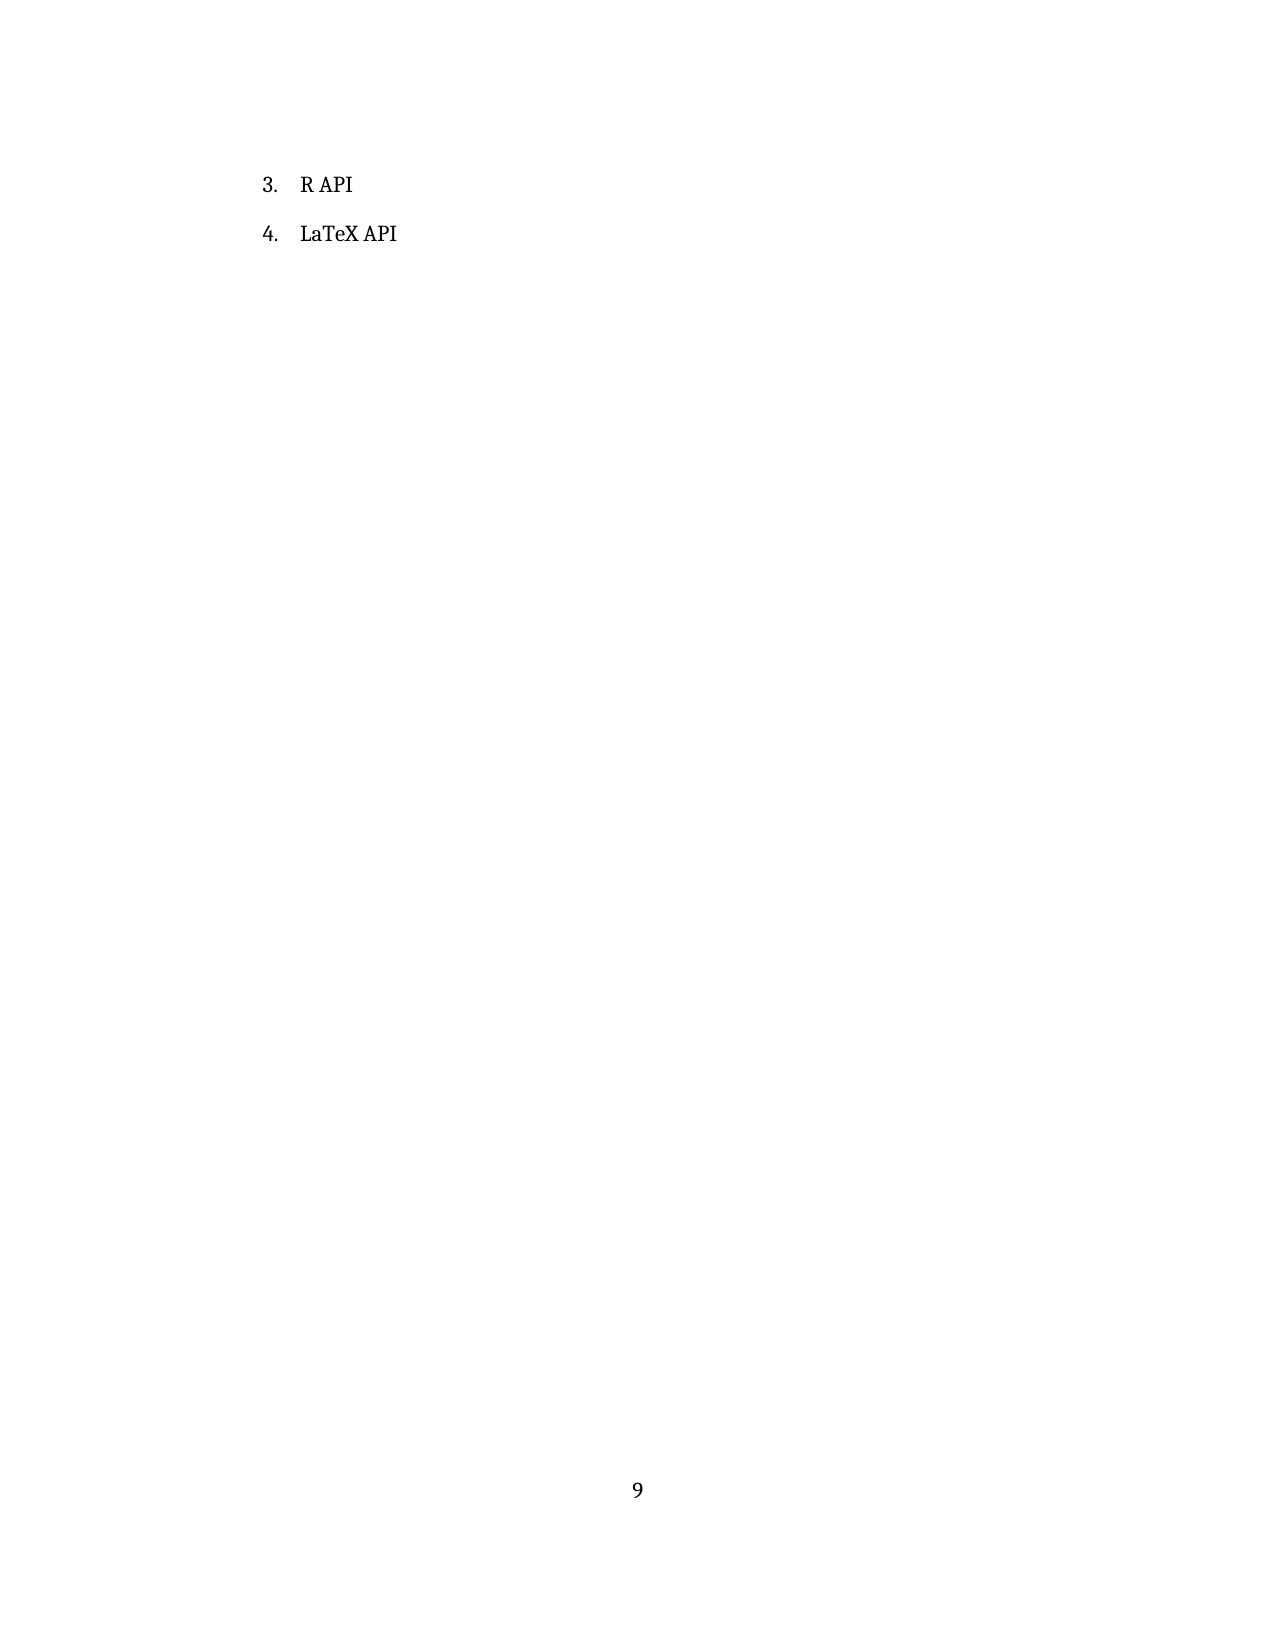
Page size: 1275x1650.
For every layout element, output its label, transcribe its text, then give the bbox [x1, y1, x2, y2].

list R API [262, 172, 1125, 198]
list LaTeX API [262, 220, 1125, 247]
